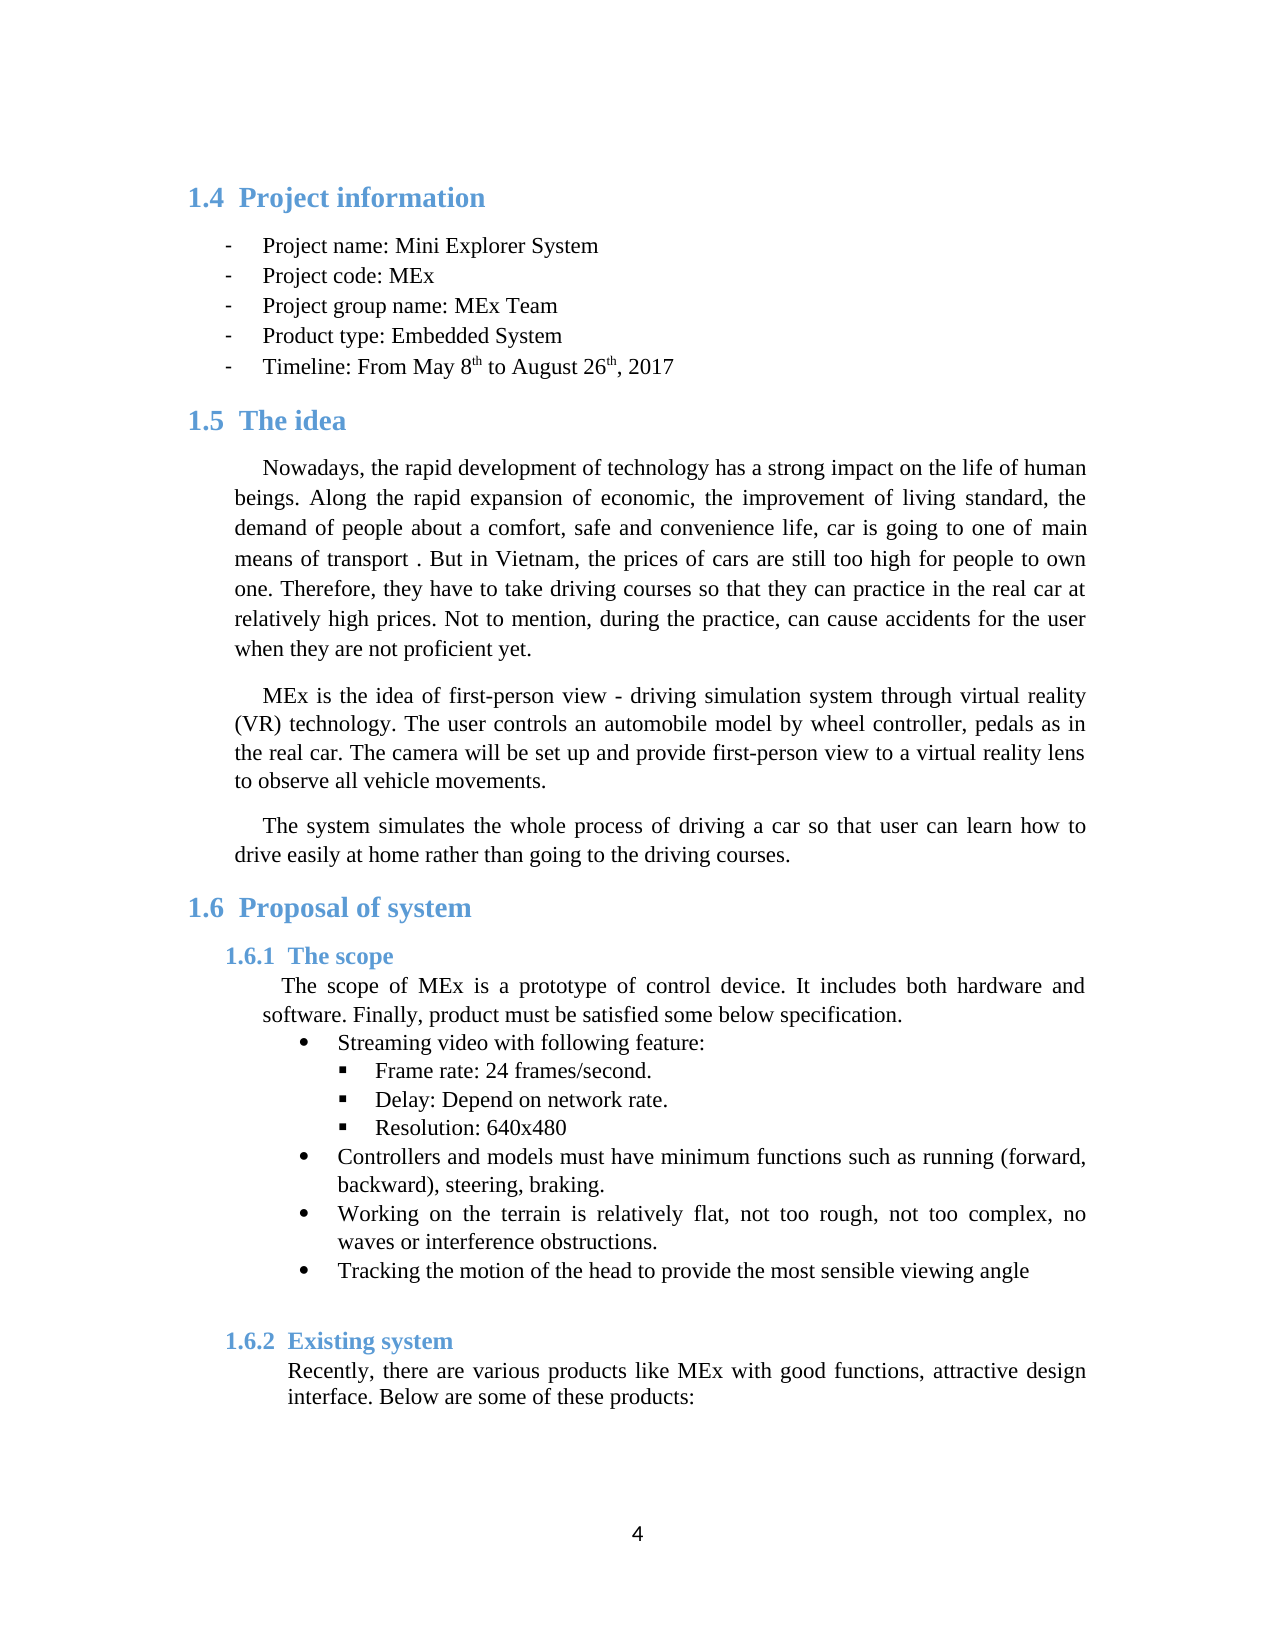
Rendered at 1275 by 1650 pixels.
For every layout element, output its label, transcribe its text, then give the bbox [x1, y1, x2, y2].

text The system simulates the whole process of driving a car so that user can learn how to drive easily at home rather than going to the driving courses. [234, 812, 1087, 867]
text Recently, there are various products like MEx with good functions, attractive design interface. Below are some of these products: [287, 1357, 1087, 1410]
subtitle The scope [225, 941, 1087, 970]
list Timeline: From May 8th to August 26th, 2017 [225, 352, 1087, 380]
list Project code: MEx [225, 261, 1087, 289]
list Tracking the motion of the head to provide the most sensible viewing angle [300, 1257, 1087, 1283]
subtitle Project information [187, 180, 1087, 213]
list Project group name: MEx Team [225, 291, 1087, 319]
list Product type: Embedded System [225, 322, 1087, 350]
list Streaming video with following feature: [300, 1029, 1087, 1056]
list The scope of MEx is a prototype of control device. It includes both hardware and software. Finally, product must be satisfied some below specification. [262, 972, 1087, 1027]
list Working on the terrain is relatively flat, not too rough, not too complex, no waves or interference obstructions. [300, 1200, 1087, 1254]
subtitle Proposal of system [187, 890, 1087, 924]
subtitle Existing system [225, 1326, 1087, 1355]
list Frame rate: 24 frames/second. [337, 1058, 1087, 1084]
list Resolution: 640x480 [337, 1114, 1087, 1141]
subtitle The idea [187, 403, 1087, 436]
text Nowadays, the rapid development of technology has a strong impact on the life of human beings. Along the rapid expansion of economic, the improvement of living standard, the demand of people about a comfort, safe and convenience life, car is going to one of main means of transport . But in Vietnam, the prices of cars are still too high for people to own one. Therefore, they have to take driving courses so that they can practice in the real car at relatively high prices. Not to mention, during the practice, can cause accidents for the user when they are not proficient yet. [234, 454, 1087, 662]
list Controllers and models must have minimum functions such as running (forward, backward), steering, braking. [300, 1143, 1087, 1198]
text MEx is the idea of first-person view - driving simulation system through virtual reality (VR) technology. The user controls an automobile model by wheel controller, pedals as in the real car. The camera will be set up and provide first-person view to a virtual reality lens to observe all vehicle movements. [234, 682, 1087, 794]
list Project name: Mini Explorer System [225, 231, 1087, 259]
list Delay: Depend on network rate. [337, 1086, 1087, 1112]
